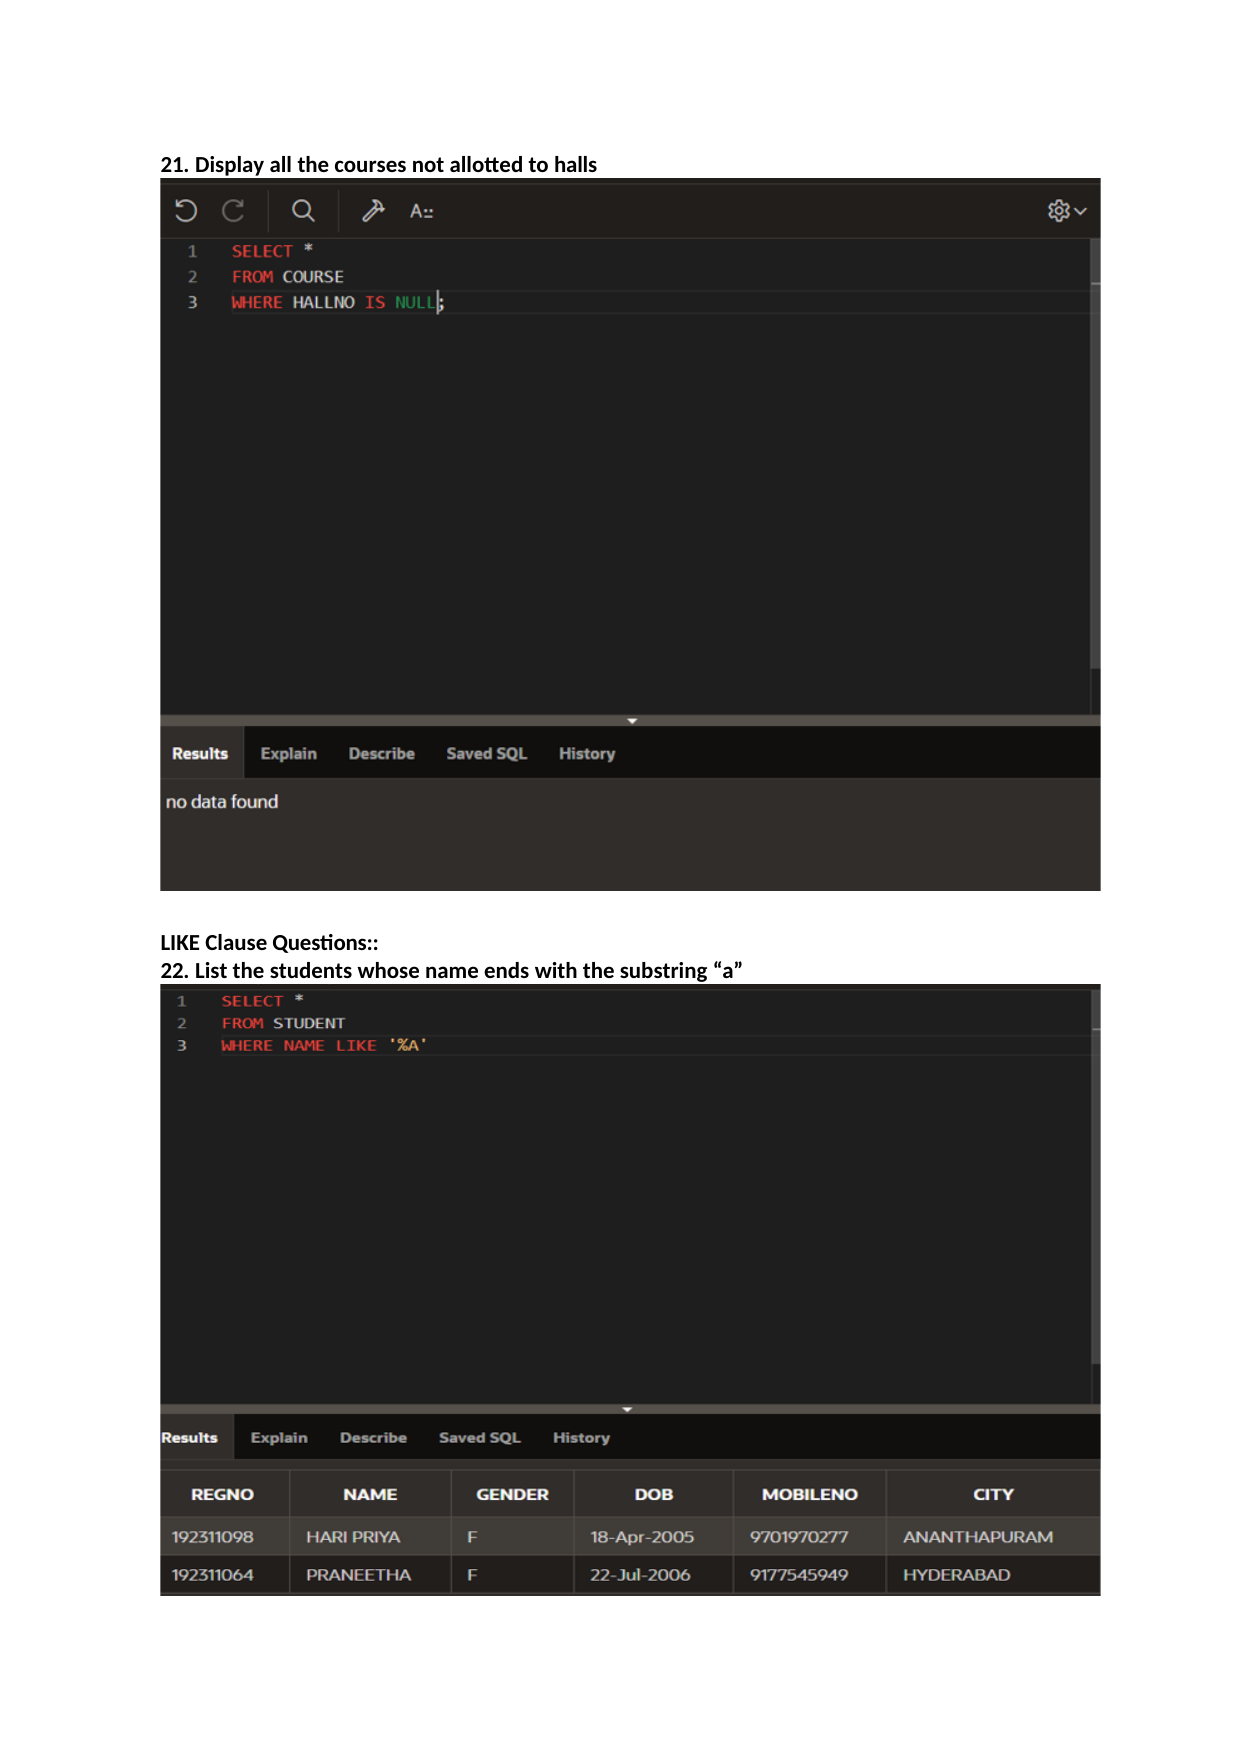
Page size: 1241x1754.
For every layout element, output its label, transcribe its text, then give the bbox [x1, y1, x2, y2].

list Display all the courses not allotted to halls [160, 150, 1090, 178]
picture [160, 178, 1101, 891]
picture [160, 984, 1101, 1596]
list List the students whose name ends with the substring “a” [160, 956, 1090, 984]
text LIKE Clause Questions:: [160, 928, 1090, 956]
